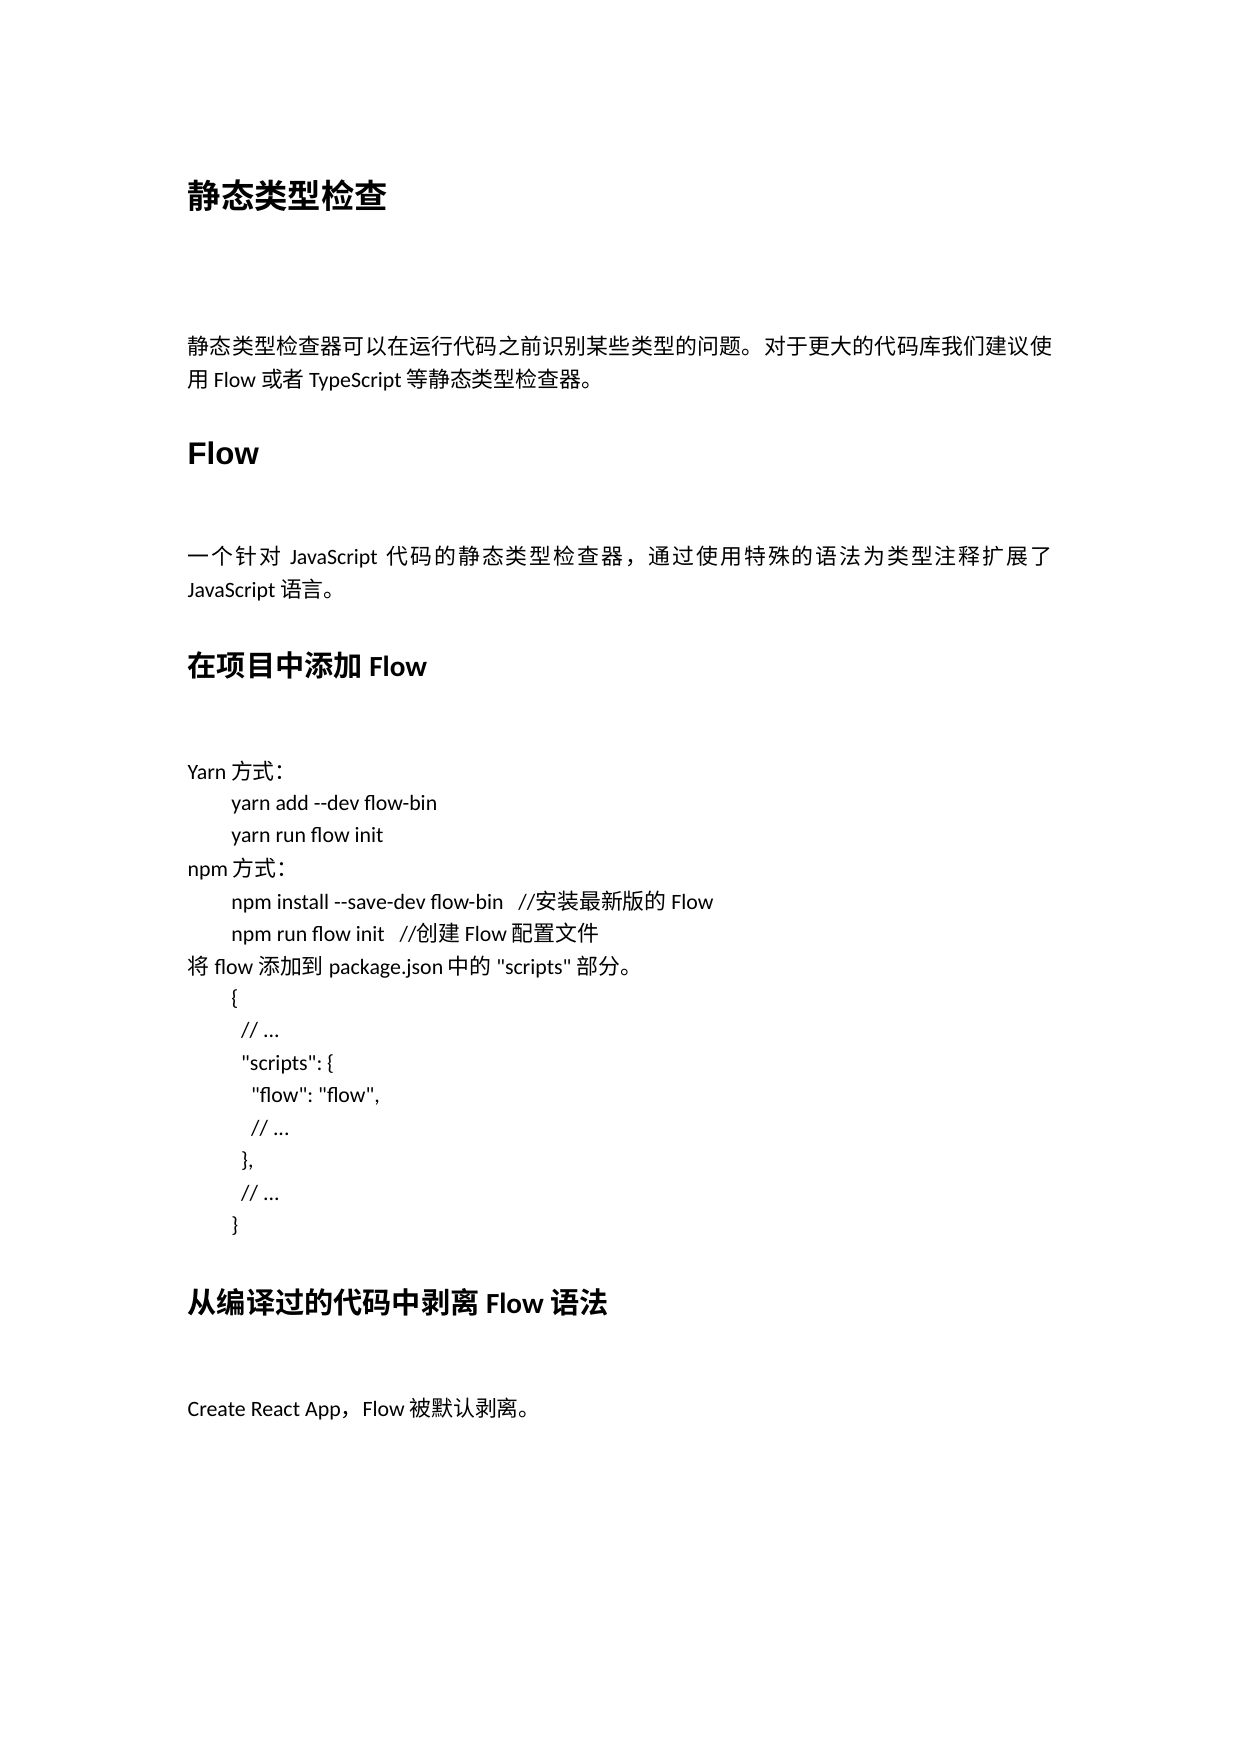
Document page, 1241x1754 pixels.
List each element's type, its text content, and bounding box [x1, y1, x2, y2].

text { [187, 981, 1053, 1013]
text npm run flow init //创建Flow 配置文件 [187, 916, 1053, 948]
subtitle 在项目中添加 Flow [187, 631, 1053, 696]
subtitle Flow [187, 421, 1053, 486]
text yarn add --dev flow-bin [187, 786, 1053, 818]
text } [187, 1208, 1053, 1241]
text 将 flow 添加到 package.json中的 "scripts" 部分。 [187, 948, 1053, 981]
text 一个针对 JavaScript 代码的静态类型检查器，通过使用特殊的语法为类型注释扩展了 JavaScript语言。 [187, 539, 1053, 604]
text Create React App，Flow被默认剥离。 [187, 1391, 1053, 1423]
text 静态类型检查器可以在运行代码之前识别某些类型的问题。对于更大的代码库我们建议使用Flow 或者TypeScript等静态类型检查器。 [187, 329, 1053, 394]
text // ... [187, 1111, 1053, 1143]
text // ... [187, 1013, 1053, 1046]
text "flow": "flow", [187, 1078, 1053, 1111]
text npm方式： [187, 851, 1053, 883]
text yarn run flow init [187, 818, 1053, 851]
subtitle 从编译过的代码中剥离 Flow 语法 [187, 1268, 1053, 1333]
text }, [187, 1143, 1053, 1176]
subtitle 静态类型检查 [187, 162, 1053, 227]
text npm install --save-dev flow-bin //安装最新版的 Flow [187, 883, 1053, 916]
text // ... [187, 1176, 1053, 1208]
text Yarn方式： [187, 753, 1053, 786]
text "scripts": { [187, 1046, 1053, 1078]
